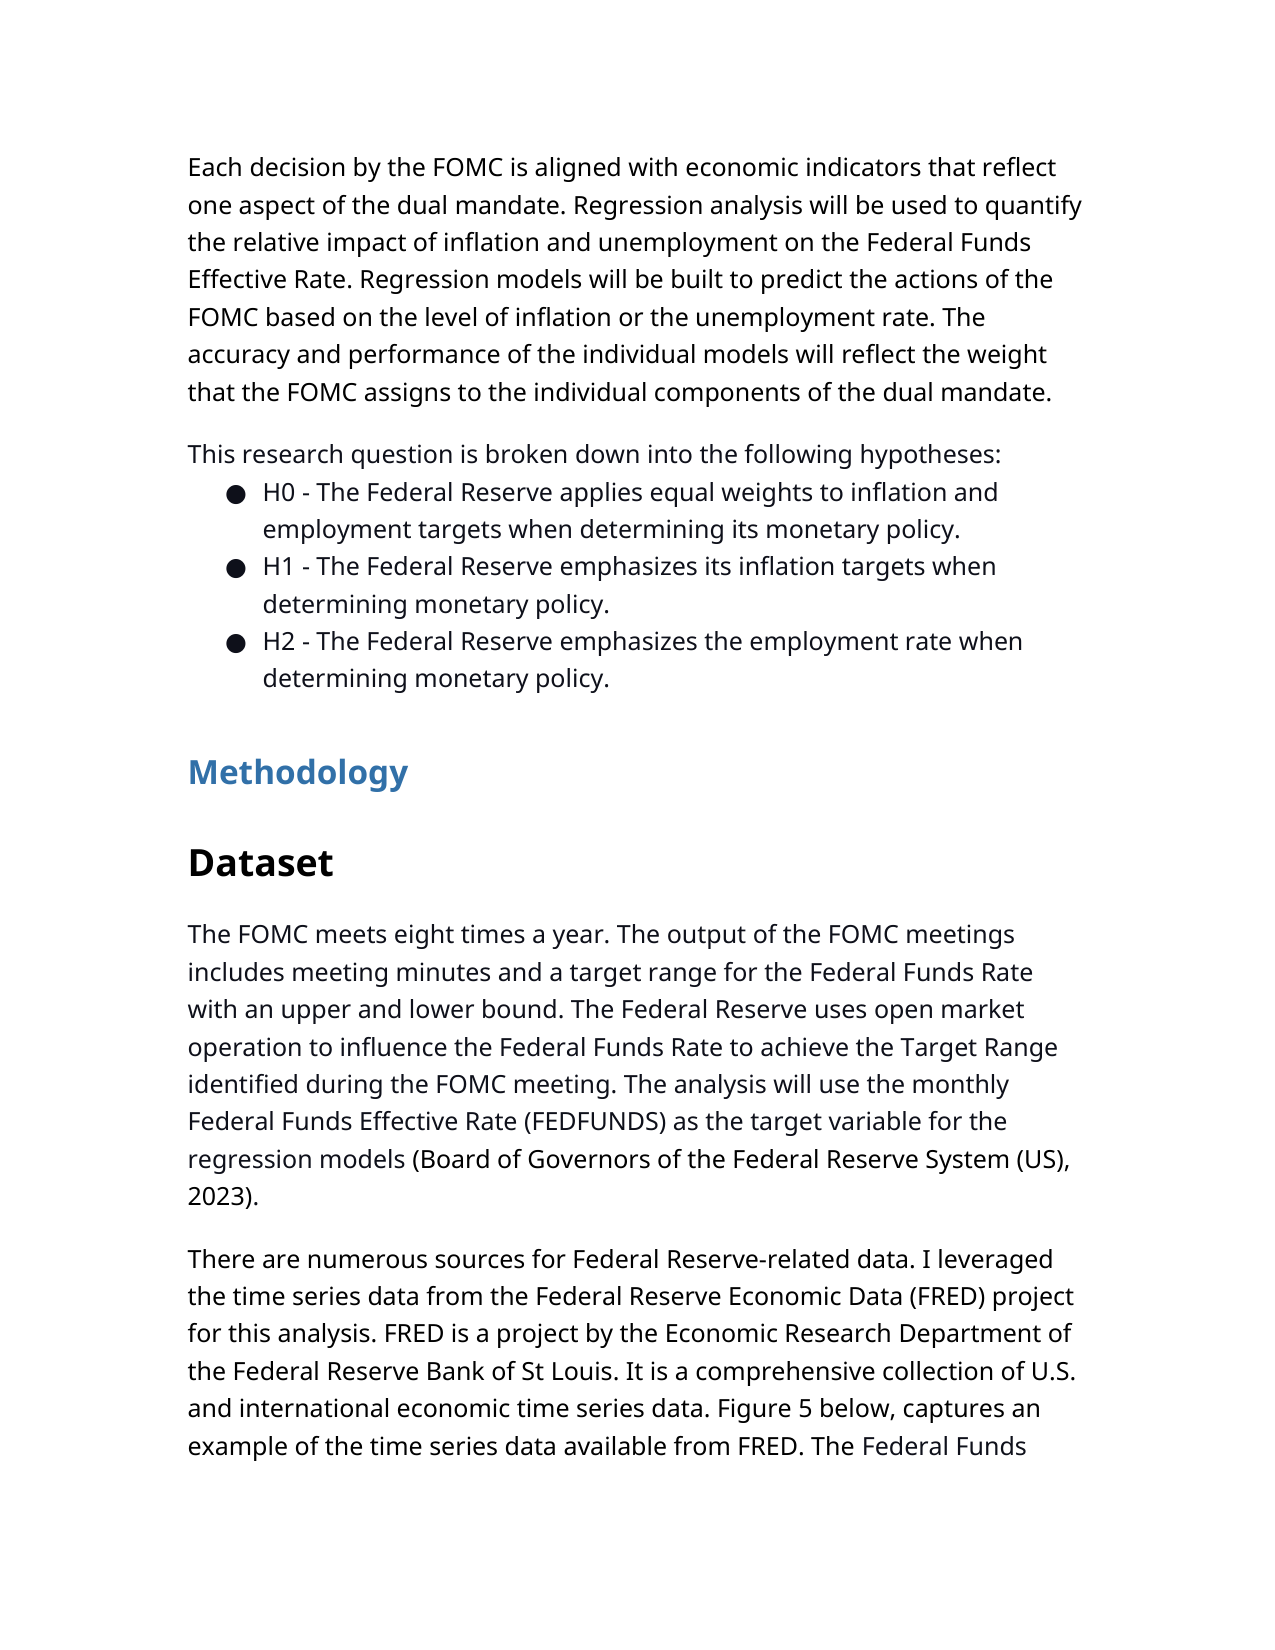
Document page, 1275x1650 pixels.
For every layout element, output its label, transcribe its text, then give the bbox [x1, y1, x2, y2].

subtitle Dataset [187, 836, 1087, 887]
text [187, 1241, 1087, 1462]
subtitle Methodology [187, 748, 1087, 794]
list H0 - The Federal Reserve applies equal weights to inflation and employment targets when determining its monetary policy. [225, 474, 1087, 546]
text This research question is broken down into the following hypotheses: [187, 437, 1087, 471]
text The FOMC meets eight times a year. The output of the FOMC meetings includes meeting minutes and a target range for the Federal Funds Rate with an upper and lower bound. The Federal Reserve uses open market operation to influence the Federal Funds Rate to achieve the Target Range identified during the FOMC meeting. The analysis will use the monthly Federal Funds Effective Rate (FEDFUNDS) as the target variable for the regression models . [187, 917, 1087, 1213]
list H2 - The Federal Reserve emphasizes the employment rate when determining monetary policy. [225, 624, 1087, 695]
list H1 - The Federal Reserve emphasizes its inflation targets when determining monetary policy. [225, 549, 1087, 620]
text Each decision by the FOMC is aligned with economic indicators that reflect one aspect of the dual mandate. Regression analysis will be used to quantify the relative impact of inflation and unemployment on the Federal Funds Effective Rate. Regression models will be built to predict the actions of the FOMC based on the level of inflation or the unemployment rate. The accuracy and performance of the individual models will reflect the weight that the FOMC assigns to the individual components of the dual mandate. [187, 150, 1087, 408]
